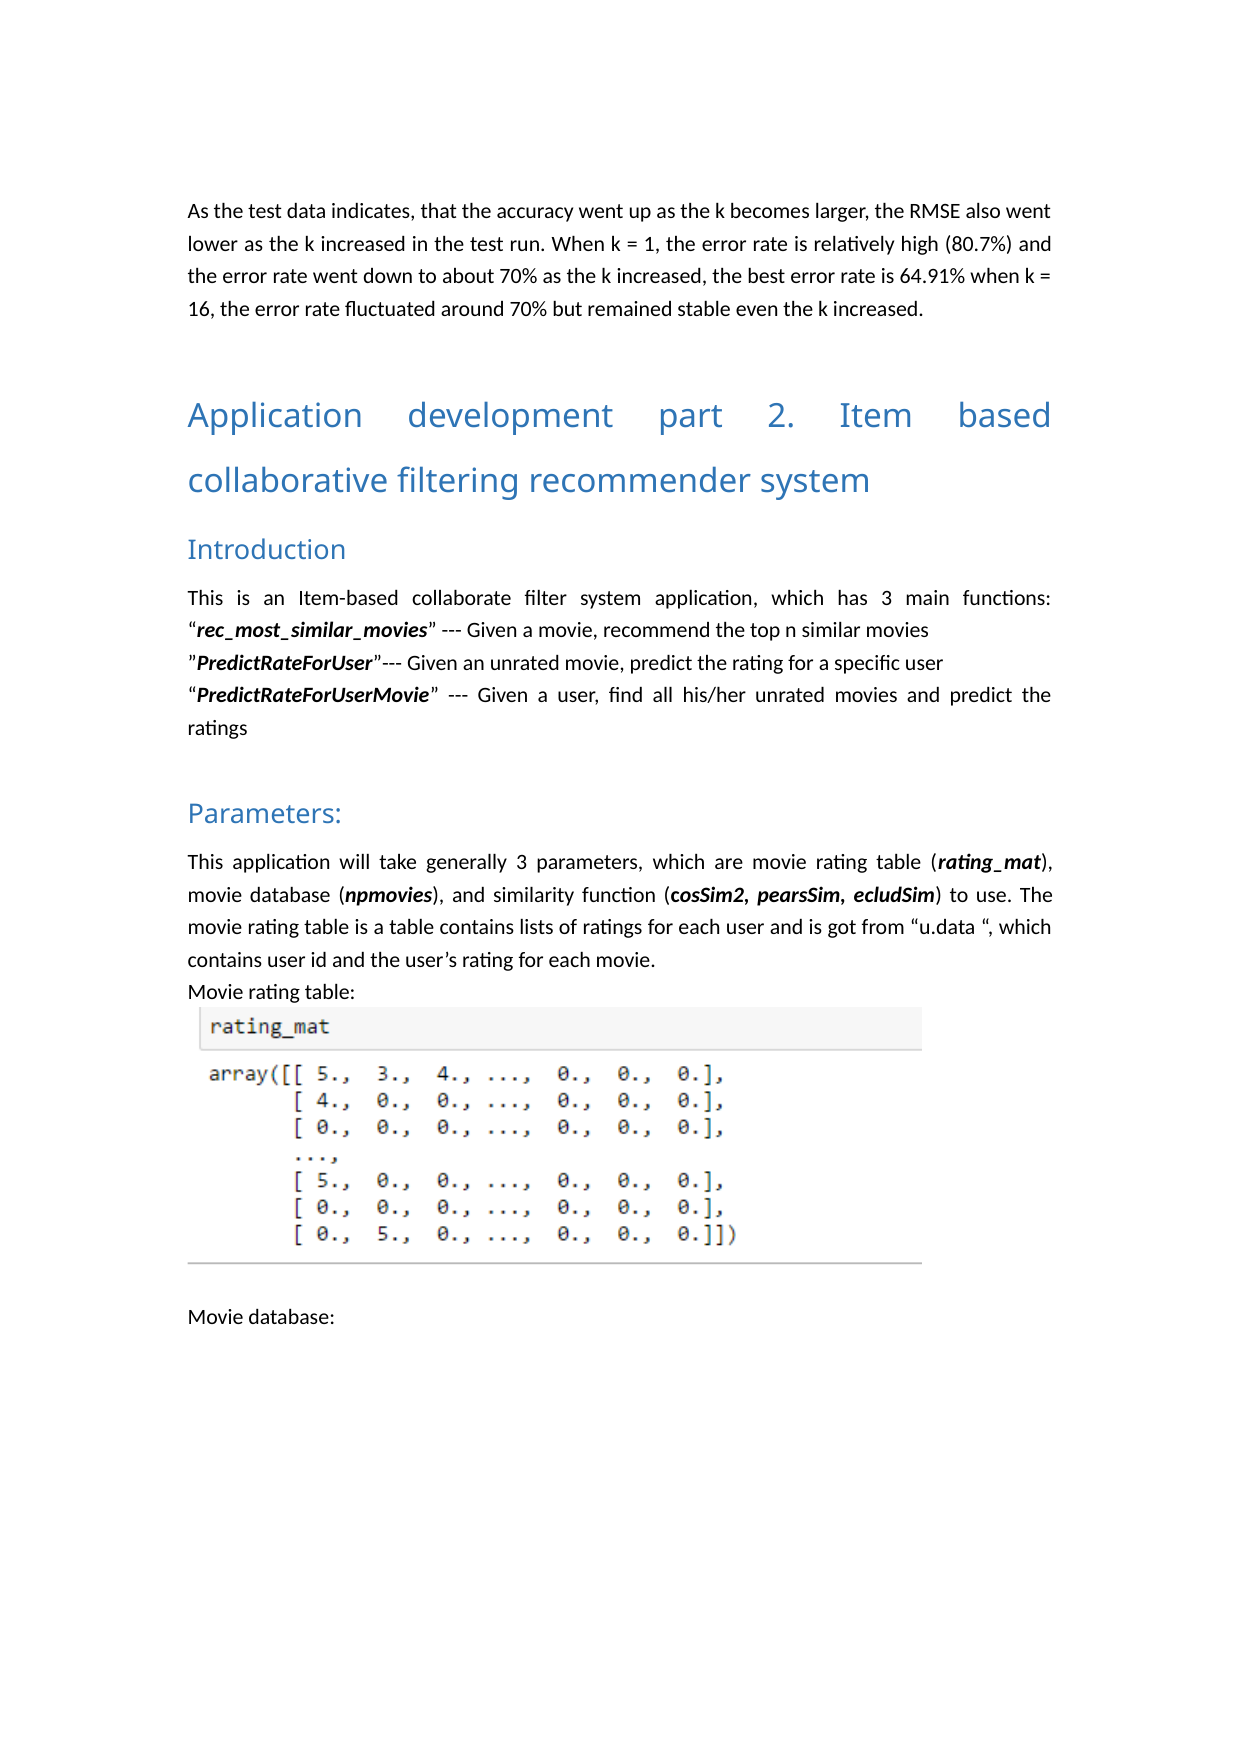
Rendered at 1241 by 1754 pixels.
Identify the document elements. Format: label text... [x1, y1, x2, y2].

text “PredictRateForUserMovie” --- Given a user, find all his/her unrated movies and predict the ratings [187, 679, 1053, 744]
picture [187, 1007, 922, 1269]
text ”PredictRateForUser”--- Given an unrated movie, predict the rating for a specific user [187, 646, 1053, 679]
text This is an Item-based collaborate filter system application, which has 3 main functions: “rec_most_similar_movies” --- Given a movie, recommend the top n similar movies [187, 581, 1053, 646]
subtitle Introduction [187, 516, 1053, 581]
subtitle Parameters: [187, 780, 1053, 845]
text As the test data indicates, that the accuracy went up as the k becomes larger, the RMSE also went lower as the k increased in the test run. When k = 1, the error rate is relatively high (80.7%) and the error rate went down to about 70% as the k increased, the best error rate is 64.91% when k = 16, the error rate fluctuated around 70% but remained stable even the k increased. [187, 194, 1053, 324]
text This application will take generally 3 parameters, which are movie rating table (rating_mat), movie database (npmovies), and similarity function (cosSim2, pearsSim, ecludSim) to use. The movie rating table is a table contains lists of ratings for each user and is got from “u.data “, which contains user id and the user’s rating for each movie. [187, 845, 1053, 975]
subtitle Application development part 2. Item based collaborative filtering recommender system [187, 382, 1053, 512]
text Movie database: [187, 1300, 1053, 1333]
